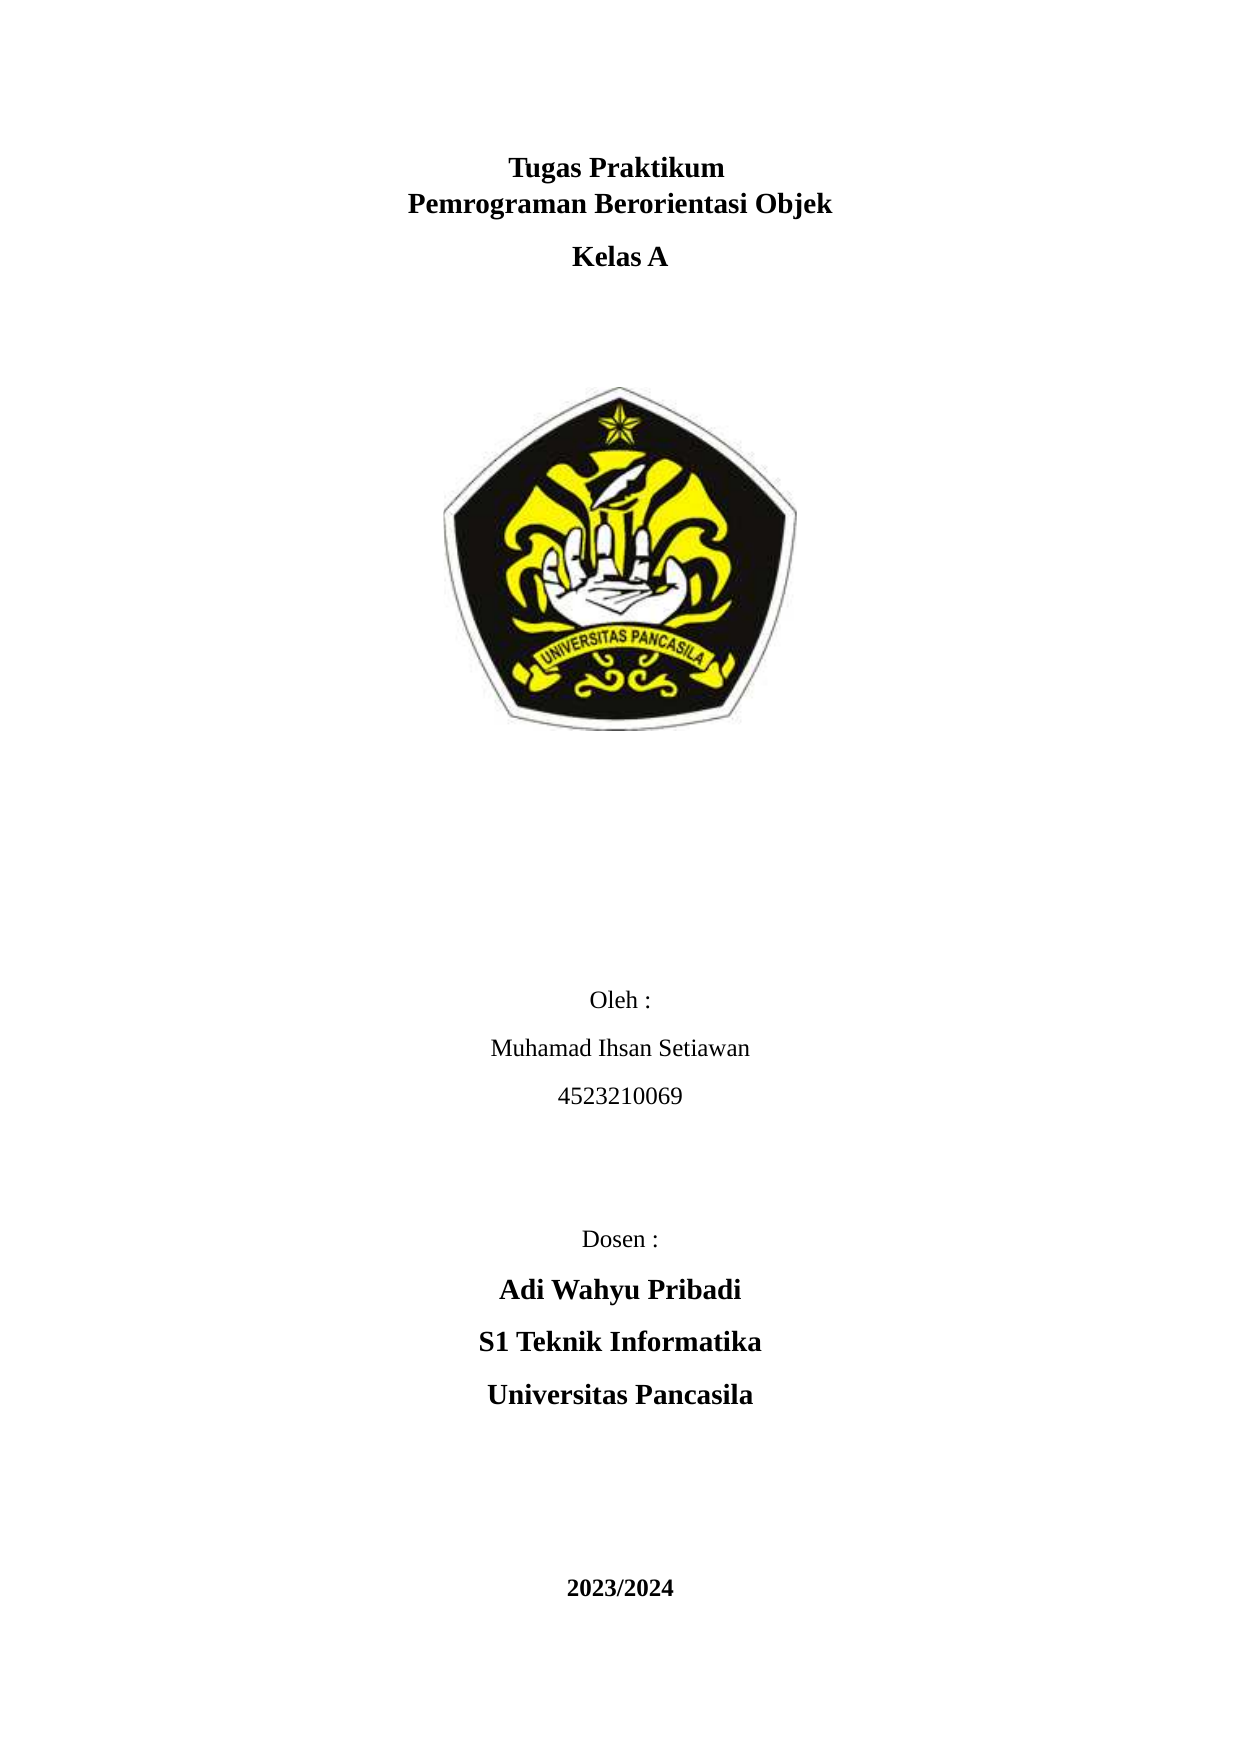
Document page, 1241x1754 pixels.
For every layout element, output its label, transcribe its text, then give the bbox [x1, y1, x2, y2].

text Oleh : [150, 986, 1090, 1014]
text S1 Teknik Informatika [150, 1324, 1090, 1358]
picture [443, 387, 797, 731]
text Tugas Praktikum Pemrograman Berorientasi Objek [150, 150, 1090, 220]
text 2023/2024 [150, 1573, 1090, 1602]
text Adi Wahyu Pribadi [150, 1272, 1090, 1305]
text Kelas A [150, 239, 1090, 272]
text 4523210069 [150, 1081, 1090, 1110]
text Universitas Pancasila [150, 1377, 1090, 1411]
text Dosen : [150, 1224, 1090, 1253]
text Muhamad Ihsan Setiawan [150, 1033, 1090, 1062]
